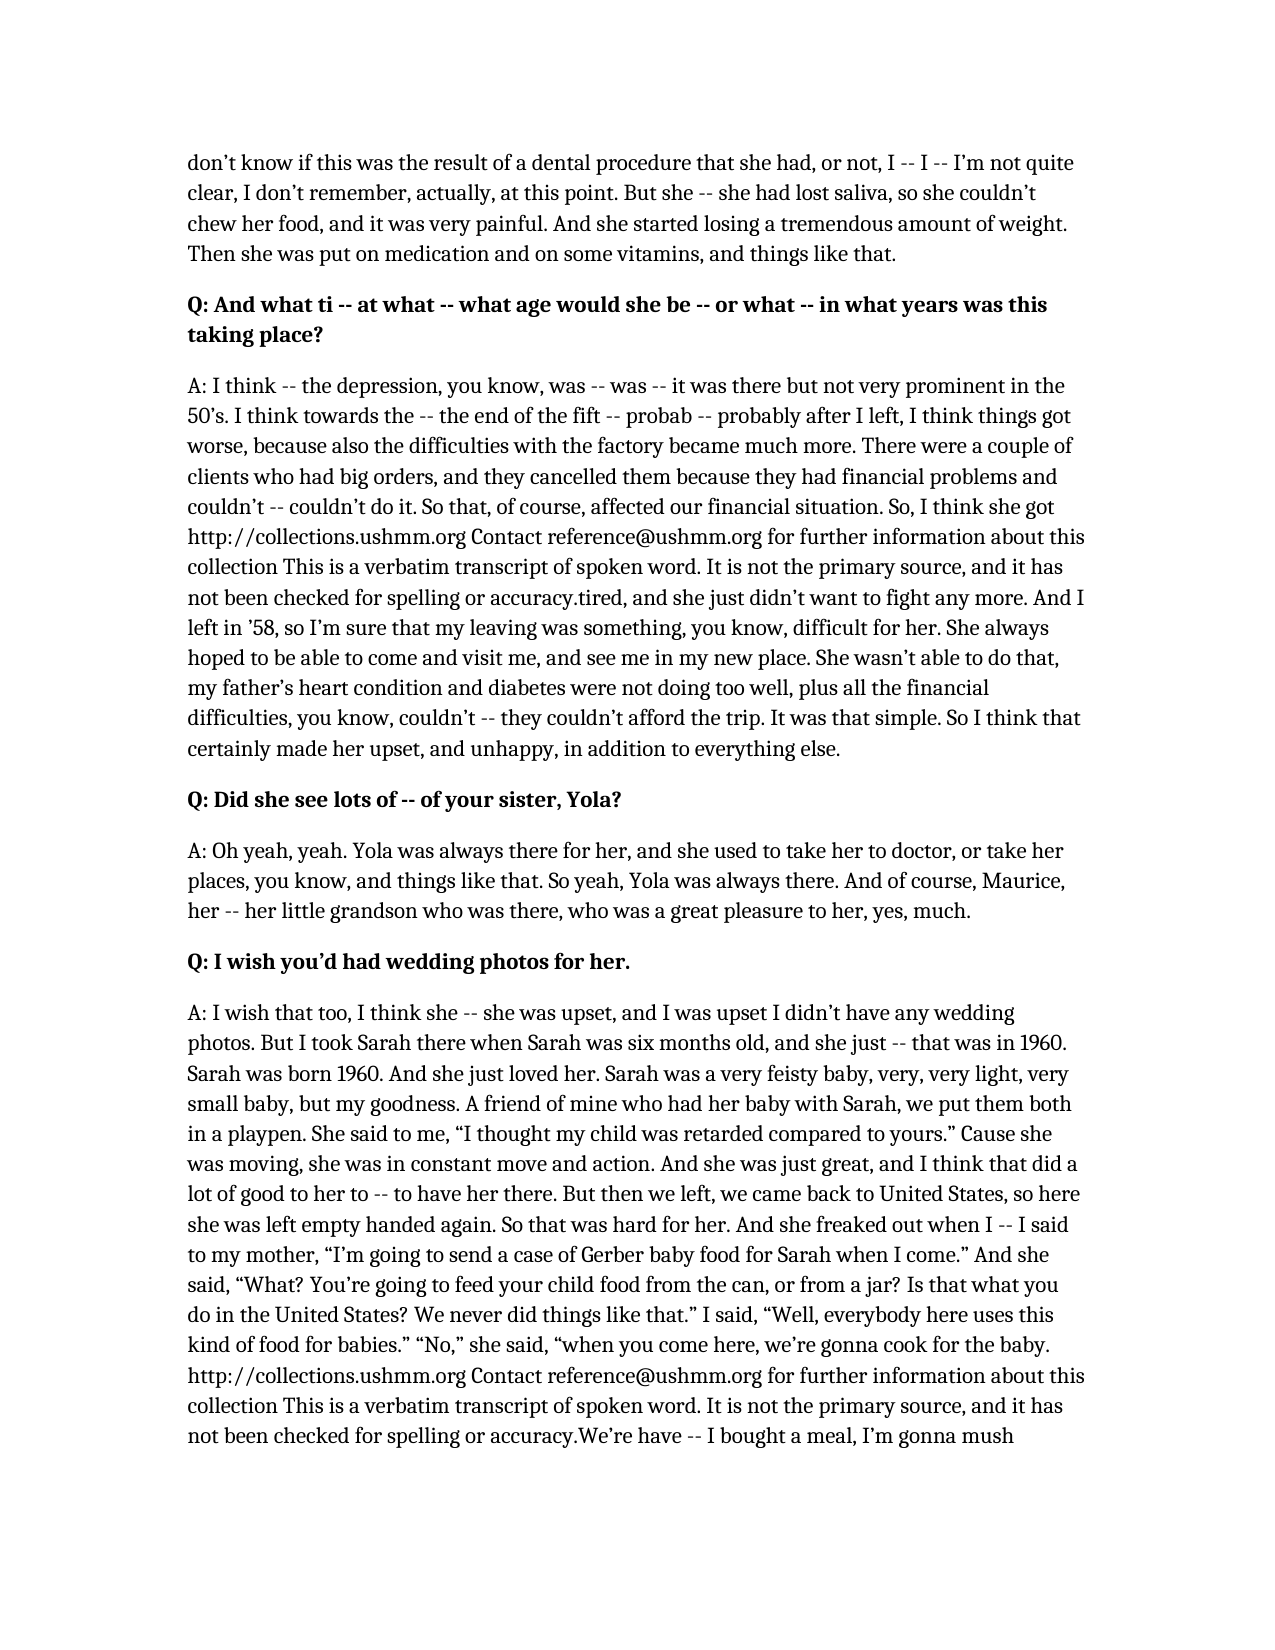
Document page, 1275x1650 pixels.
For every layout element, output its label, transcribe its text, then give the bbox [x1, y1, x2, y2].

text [187, 1000, 1087, 1449]
text Q: I wish you’d had wedding photos for her. [187, 949, 1087, 975]
text Q: Did she see lots of -- of your sister, Yola? [187, 786, 1087, 813]
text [187, 150, 1087, 267]
text A: I think -- the depression, you know, was -- was -- it was there but not very prominent in the 50’s. I think towards the -- the end of the fift -- probab -- probably after I left, I think things got worse, because also the difficulties with the factory became much more. There were a couple of clients who had big orders, and they cancelled them because they had financial problems and couldn’t -- couldn’t do it. So that, of course, affected our financial situation. So, I think she got http://collections.ushmm.org Contact reference@ushmm.org for further information about this collection This is a verbatim transcript of spoken word. It is not the primary source, and it has not been checked for spelling or accuracy.tired, and she just didn’t want to fight any more. And I left in ’58, so I’m sure that my leaving was something, you know, difficult for her. She always hoped to be able to come and visit me, and see me in my new place. She wasn’t able to do that, my father’s heart condition and diabetes were not doing too well, plus all the financial difficulties, you know, couldn’t -- they couldn’t afford the trip. It was that simple. So I think that certainly made her upset, and unhappy, in addition to everything else. [187, 373, 1087, 762]
text Q: And what ti -- at what -- what age would she be -- or what -- in what years was this taking place? [187, 292, 1087, 348]
text A: Oh yeah, yeah. Yola was always there for her, and she used to take her to doctor, or take her places, you know, and things like that. So yeah, Yola was always there. And of course, Maurice, her -- her little grandson who was there, who was a great pleasure to her, yes, much. [187, 837, 1087, 924]
